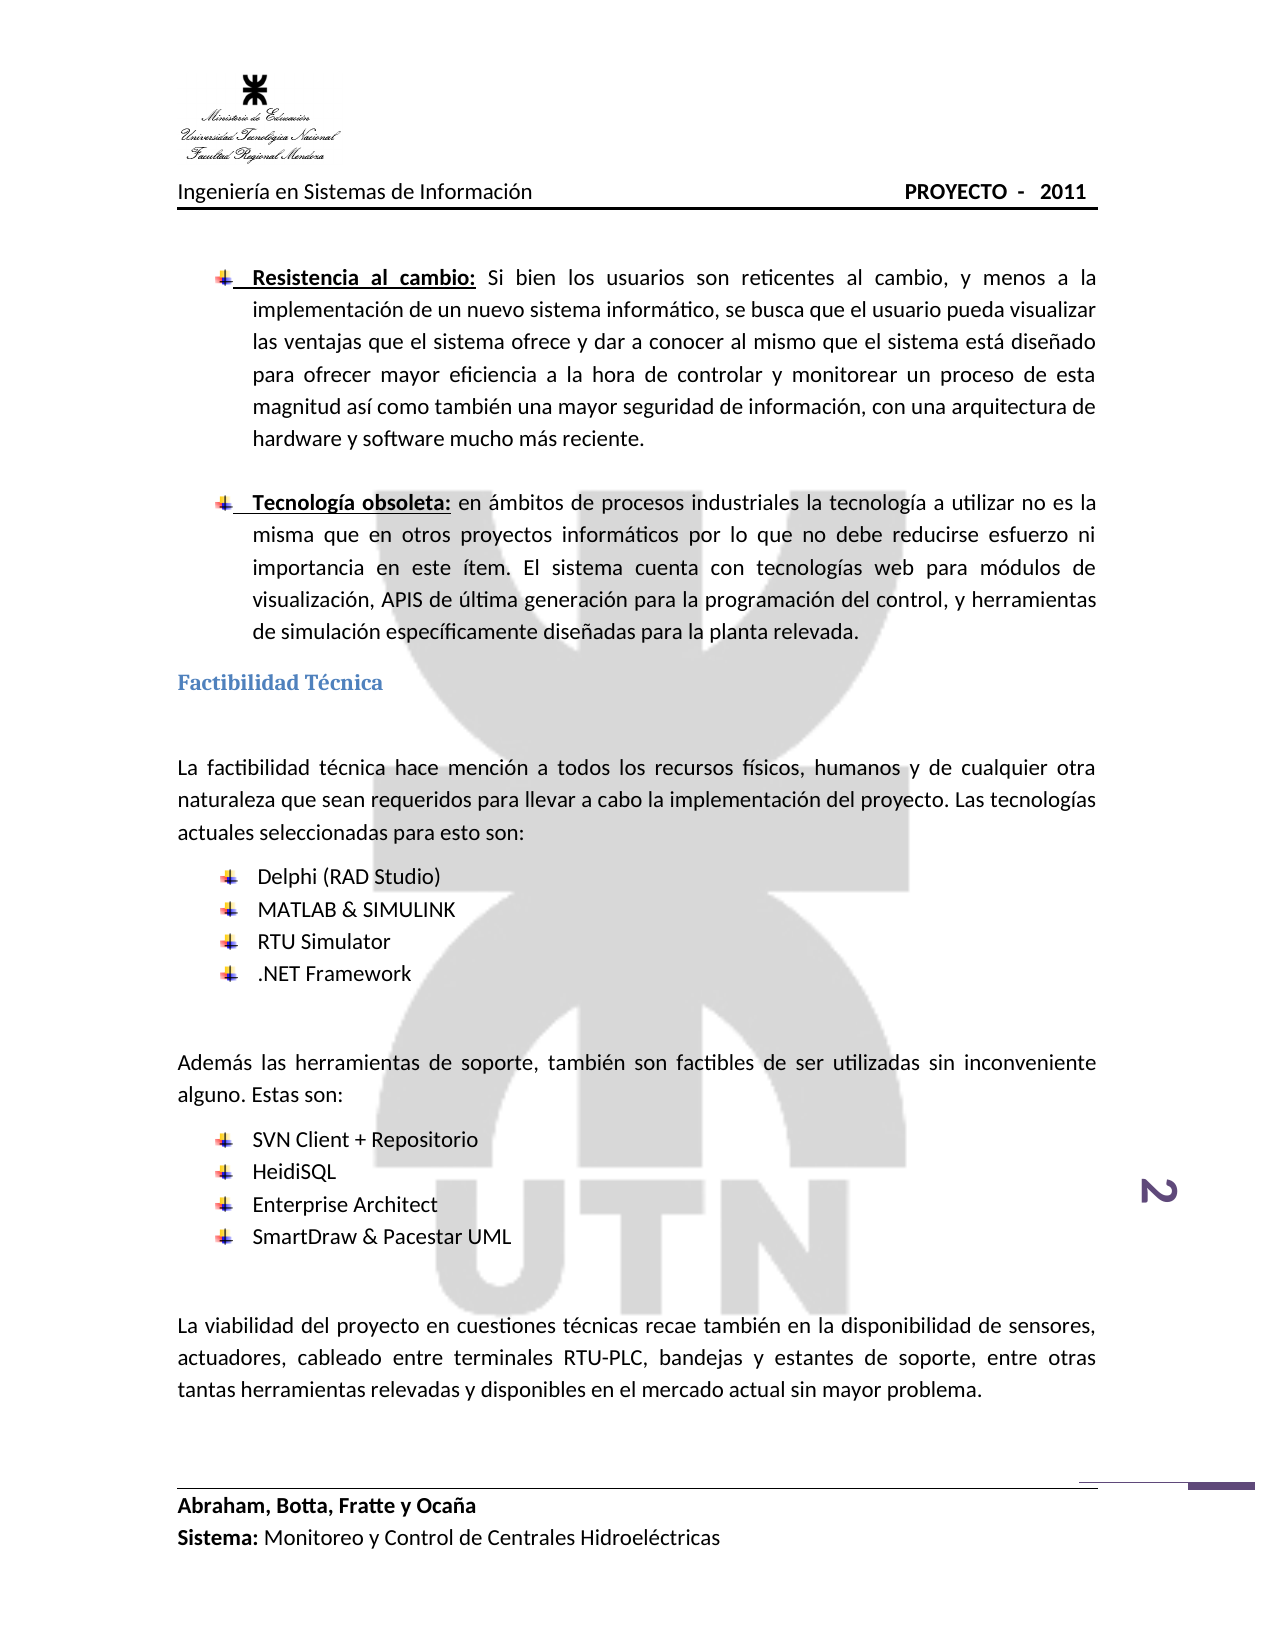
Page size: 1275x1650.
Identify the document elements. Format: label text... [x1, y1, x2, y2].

list RTU Simulator [220, 927, 1098, 955]
text Además las herramientas de soporte, también son factibles de ser utilizadas sin inconveniente alguno. Estas son: [177, 1048, 1098, 1109]
list MATLAB & SIMULINK [220, 895, 1098, 923]
picture [215, 1163, 233, 1180]
list Delphi (RAD Studio) [220, 862, 1098, 891]
picture [215, 494, 233, 511]
subtitle Factibilidad Técnica [177, 670, 1098, 697]
list Resistencia al cambio: Si bien los usuarios son reticentes al cambio, y menos a la implementación de un nuevo sistema informático, se busca que el usuario pueda visualizar las ventajas que el sistema ofrece y dar a conocer al mismo que el sistema está diseñado para ofrecer mayor eficiencia a la hora de controlar y monitorear un proceso de esta magnitud así como también una mayor seguridad de información, con una arquitectura de hardware y software mucho más reciente. [215, 263, 1098, 452]
text La factibilidad técnica hace mención a todos los recursos físicos, humanos y de cualquier otra naturaleza que sean requeridos para llevar a cabo la implementación del proyecto. Las tecnologías actuales seleccionadas para esto son: [177, 753, 1098, 846]
list Enterprise Architect [215, 1190, 1098, 1218]
list HeidiSQL [215, 1157, 1098, 1186]
picture [220, 932, 238, 950]
text La viabilidad del proyecto en cuestiones técnicas recae también en la disponibilidad de sensores, actuadores, cableado entre terminales RTU-PLC, bandejas y estantes de soporte, entre otras tantas herramientas relevadas y disponibles en el mercado actual sin mayor problema. [177, 1311, 1098, 1404]
picture [220, 868, 238, 885]
picture [220, 964, 238, 982]
picture [177, 73, 343, 165]
list Tecnología obsoleta: en ámbitos de procesos industriales la tecnología a utilizar no es la misma que en otros proyectos informáticos por lo que no debe reducirse esfuerzo ni importancia en este ítem. El sistema cuenta con tecnologías web para módulos de visualización, APIS de última generación para la programación del control, y herramientas de simulación específicamente diseñadas para la planta relevada. [215, 488, 1098, 645]
picture [215, 1131, 233, 1148]
list SVN Client + Repositorio [215, 1125, 1098, 1153]
list .NET Framework [220, 959, 1098, 987]
picture [215, 1227, 233, 1245]
picture [215, 268, 233, 286]
picture [215, 1195, 233, 1212]
picture [220, 900, 238, 917]
list SmartDraw & Pacestar UML [215, 1222, 1098, 1250]
